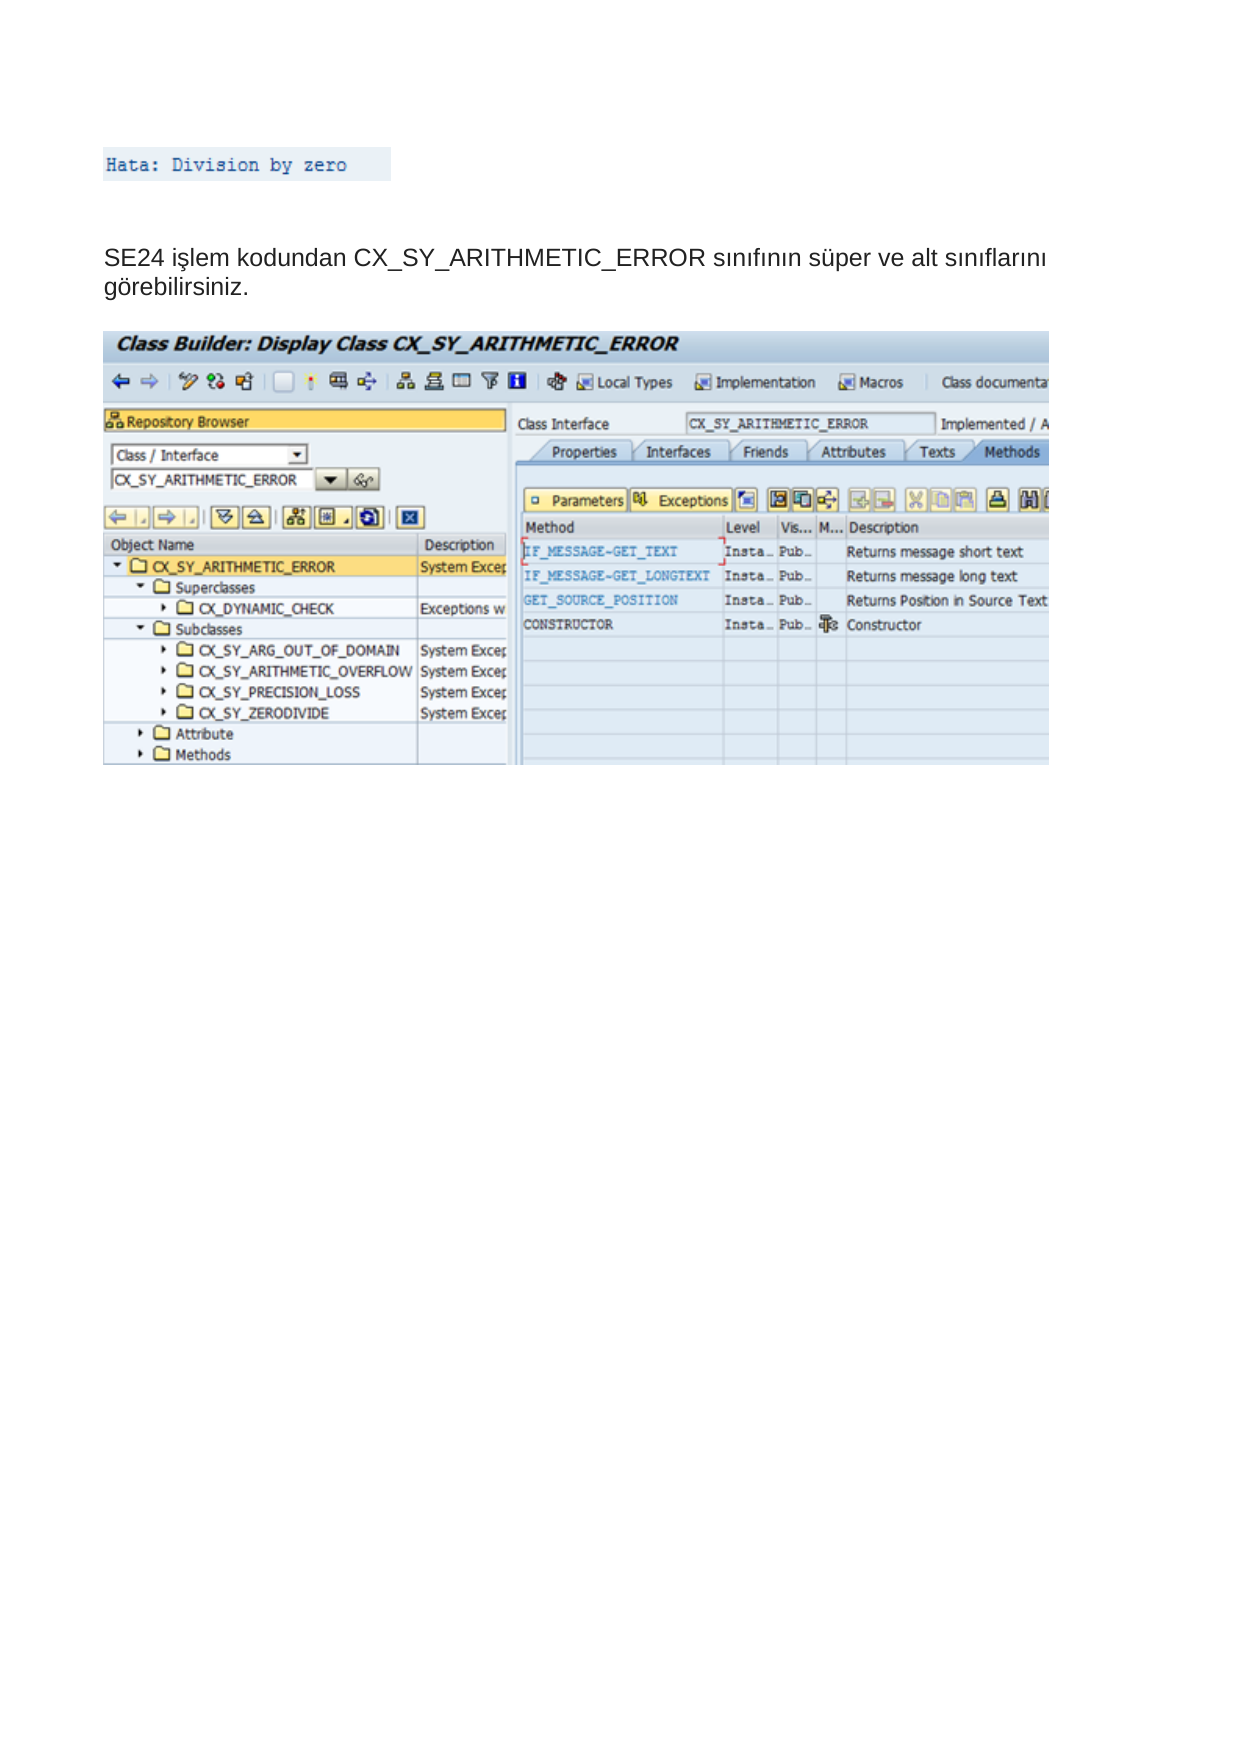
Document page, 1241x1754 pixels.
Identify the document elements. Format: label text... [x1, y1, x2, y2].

picture [103, 147, 391, 181]
picture [103, 331, 1049, 765]
text SE24 işlem kodundan CX_SY_ARITHMETIC_ERROR sınıfının süper ve alt sınıflarını görebilirsiniz. [103, 243, 1196, 301]
